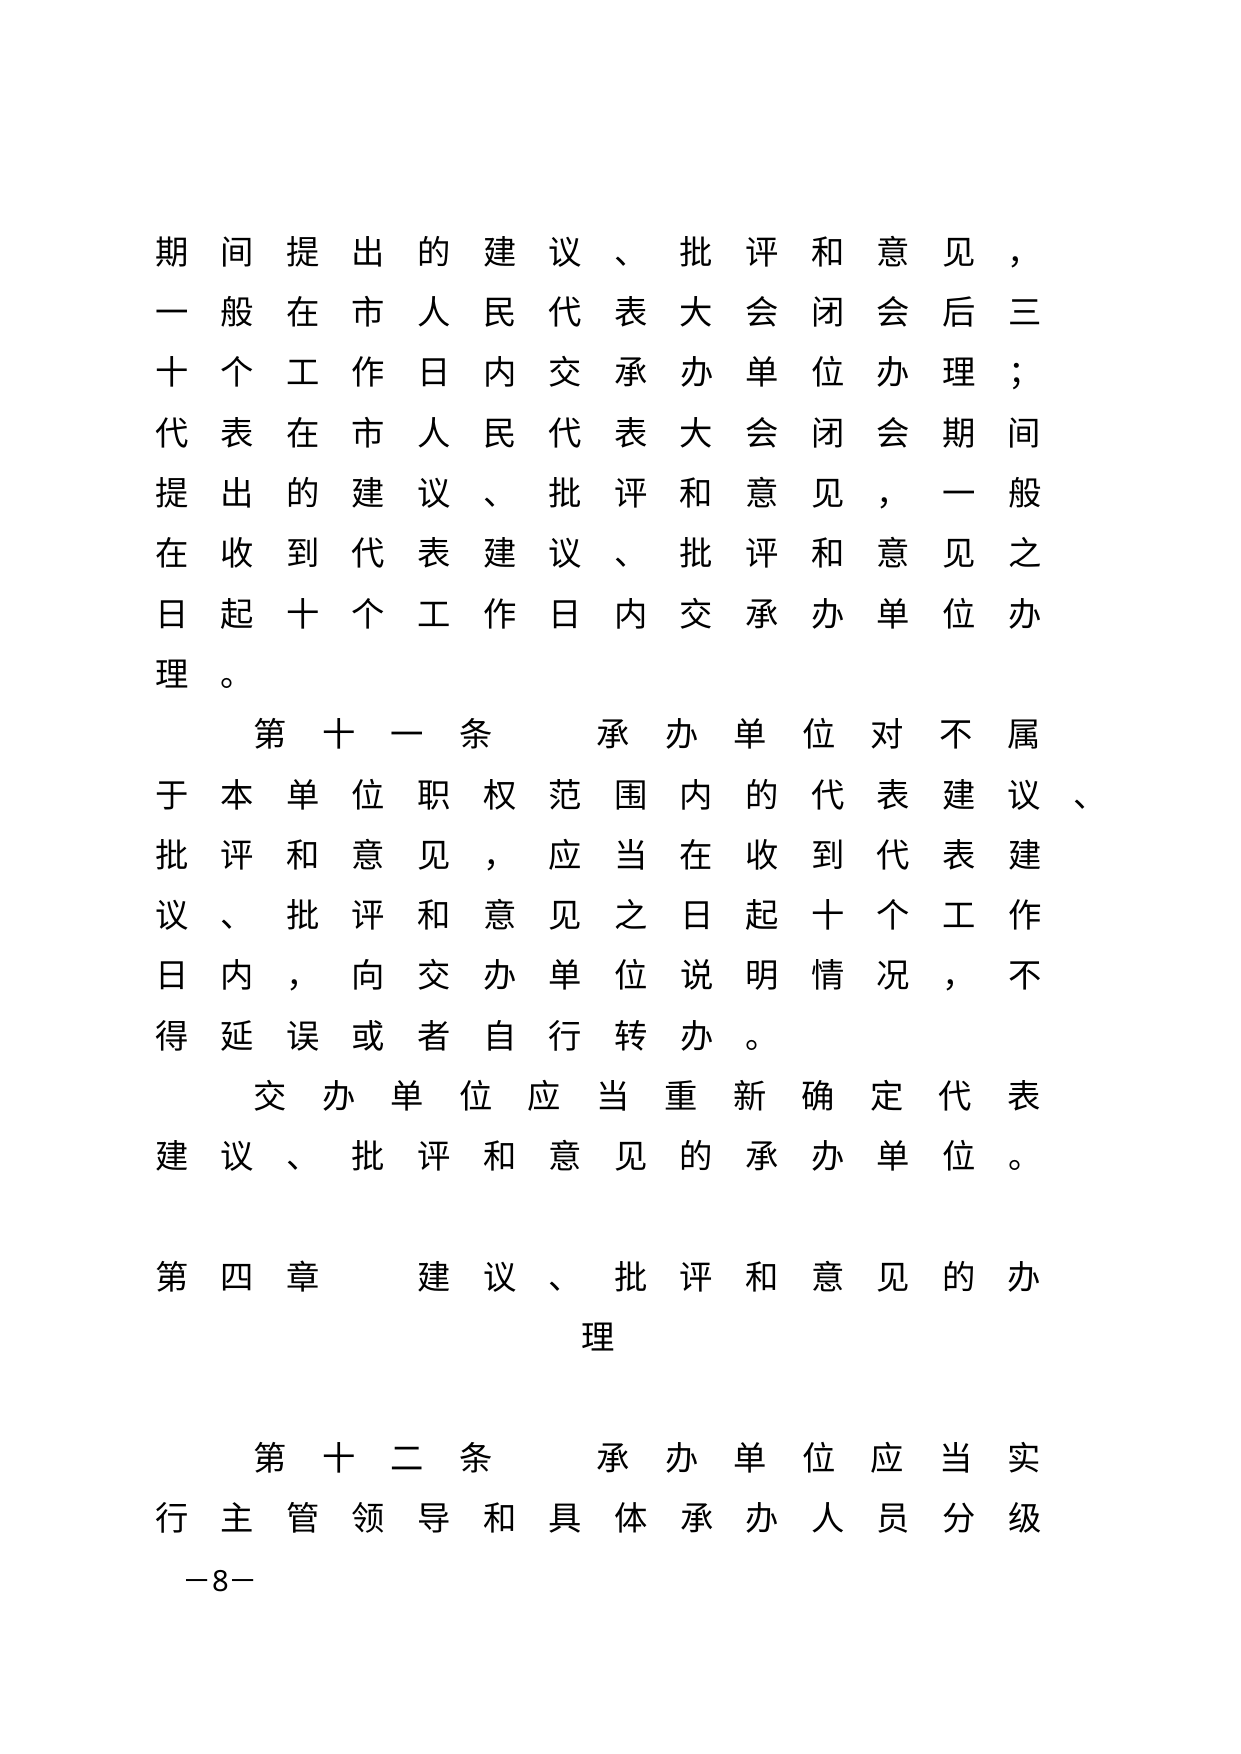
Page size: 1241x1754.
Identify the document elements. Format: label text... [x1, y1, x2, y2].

text 第十一条 承办单位对不属于本单位职权范围内的代表建议、批评和意见，应当在收到代表建议、批评和意见之日起十个工作日内，向交办单位说明情况，不得延误或者自行转办。 [155, 702, 1073, 1064]
text 交办单位应当重新确定代表建议、批评和意见的承办单位。 [155, 1064, 1073, 1184]
text 第四章 建议、批评和意见的办理 [155, 1245, 1073, 1365]
text 代表在市人民代表大会会议期间提出的建议、批评和意见，一般在市人民代表大会闭会后三十个工作日内交承办单位办理；代表在市人民代表大会闭会期间提出的建议、批评和意见，一般在收到代表建议、批评和意见之日起十个工作日内交承办单位办理。 [155, 219, 1073, 702]
text 第十二条 承办单位应当实行主管领导和具体承办人员分级负责制，建立健全办理制度，严格办理程序，提高办理工作的效率和水平。 [155, 1426, 1073, 1546]
